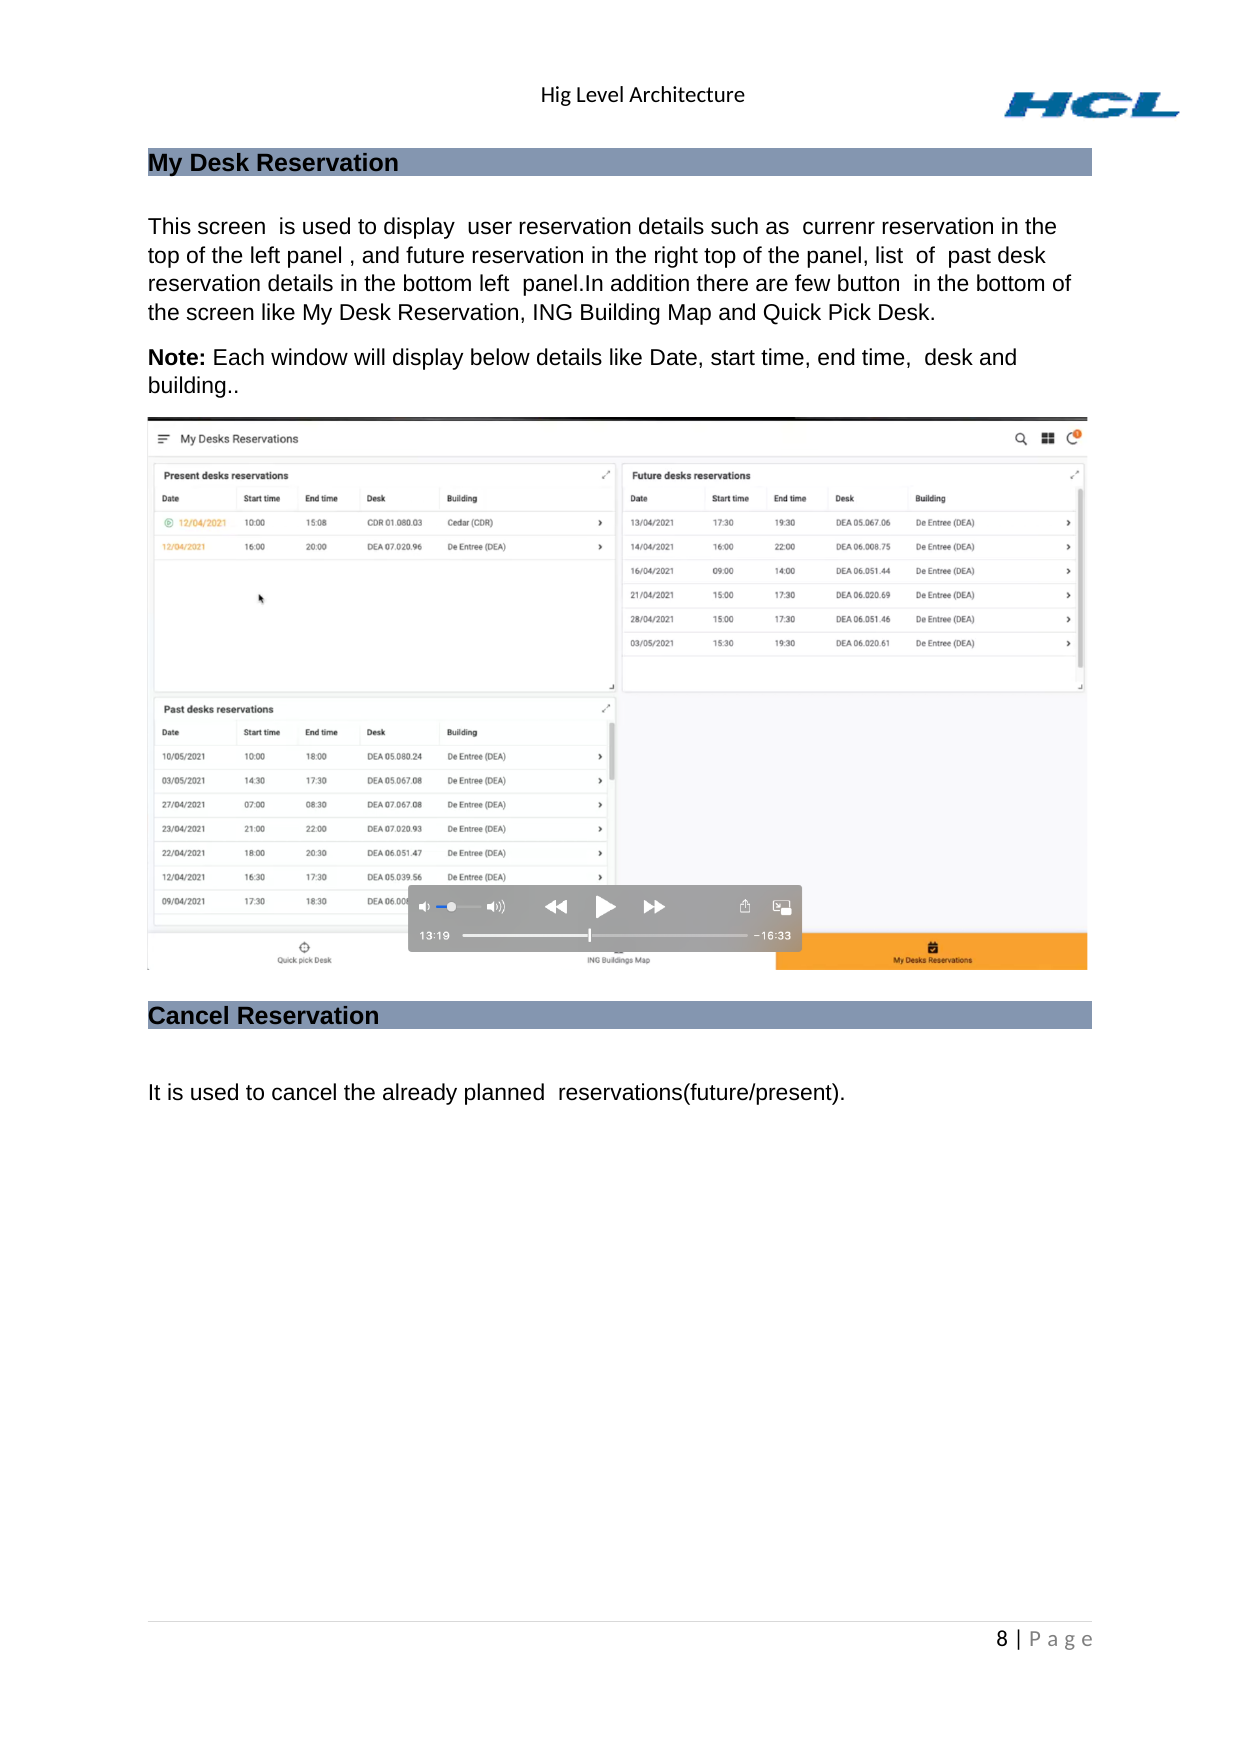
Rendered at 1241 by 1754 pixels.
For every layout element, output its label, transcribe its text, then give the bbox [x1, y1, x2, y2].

picture [147, 417, 1088, 970]
text Note: Each window will display below details like Date, start time, end time, desk and building.. [148, 344, 1092, 398]
text Cancel Reservation [148, 1001, 1092, 1029]
text It is used to cancel the already planned reservations(future/present). [148, 1079, 1092, 1105]
text This screen is used to display user reservation details such as currenr reservation in the top of the left panel , and future reservation in the right top of the panel, list of past desk reservation details in the bottom left panel.In addition there are few button in the bottom of the screen like My Desk Reservation, ING Building Map and Quick Pick Desk. [148, 213, 1092, 325]
text My Desk Reservation [148, 148, 1092, 176]
picture [997, 83, 1186, 123]
